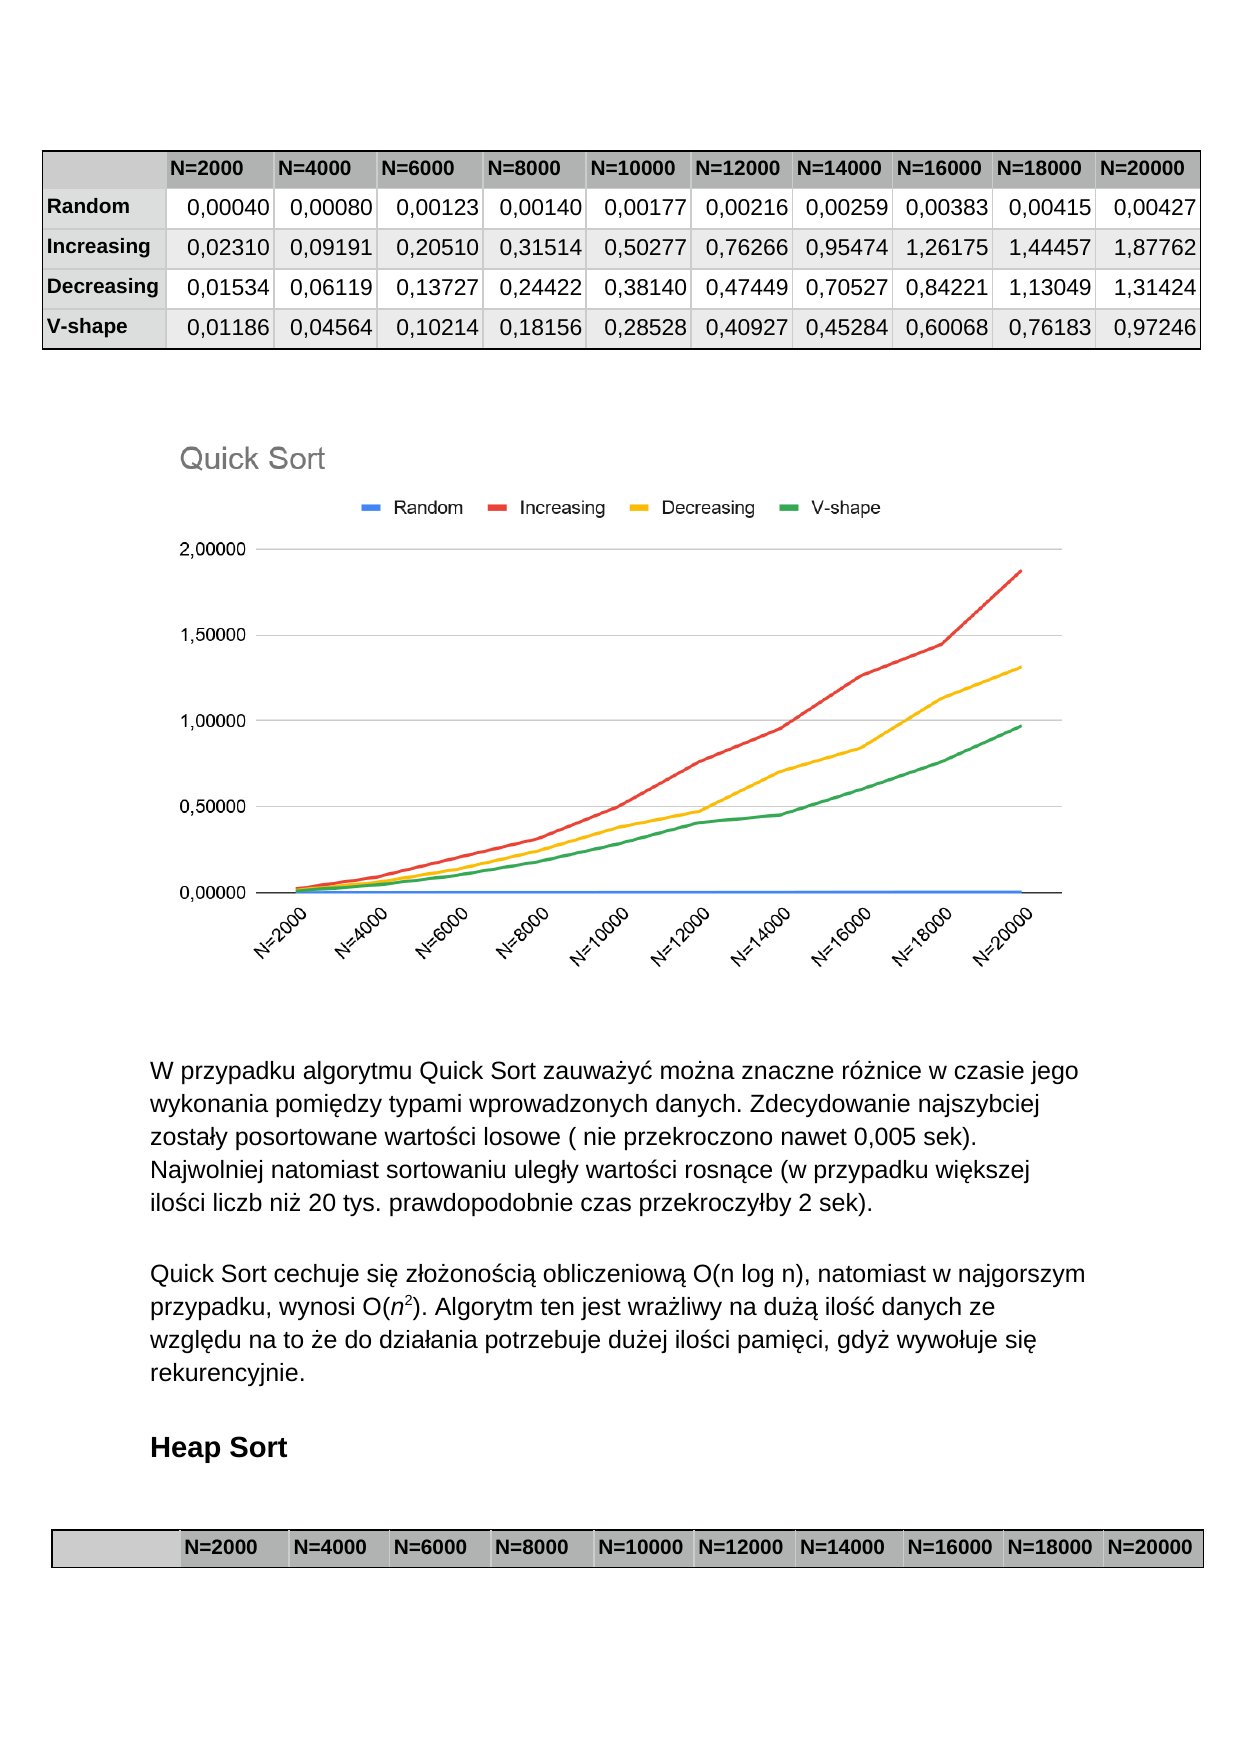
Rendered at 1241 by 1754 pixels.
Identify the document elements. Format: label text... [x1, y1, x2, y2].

table_cell 0,10214 [378, 310, 482, 348]
table_cell 0,50277 [587, 230, 690, 268]
table_header N=18000 [1004, 1531, 1103, 1567]
text W przypadku algorytmu Quick Sort zauważyć można znaczne różnice w czasie jego wykonania pomiędzy typami wprowadzonych danych. Zdecydowanie najszybciej zostały posortowane wartości losowe ( nie przekroczono nawet 0,005 sek). Najwolniej natomiast sortowaniu uległy wartości rosnące (w przypadku większej ilości liczb niż 20 tys. prawdopodobnie czas przekroczyłby 2 sek). [150, 1056, 1090, 1216]
table_cell 0,28528 [587, 310, 690, 348]
table_cell 0,02310 [167, 230, 273, 268]
table_cell 0,45284 [793, 310, 892, 348]
table_cell 0,09191 [275, 230, 376, 268]
table_cell 0,24422 [484, 270, 585, 308]
table_cell 1,31424 [1096, 270, 1200, 308]
table_cell 0,38140 [587, 270, 690, 308]
table_header N=4000 [290, 1531, 389, 1567]
table_header N=14000 [796, 1531, 903, 1567]
table_cell 0,00259 [793, 189, 892, 228]
table_cell 1,44457 [993, 230, 1095, 268]
table_header N=12000 [695, 1531, 795, 1567]
table_cell 0,18156 [484, 310, 585, 348]
table_header N=14000 [793, 152, 892, 188]
table_header N=4000 [275, 152, 376, 188]
table_cell 0,76266 [692, 230, 792, 268]
table_cell 0,84221 [893, 270, 992, 308]
table_cell 0,00123 [378, 189, 482, 228]
table_cell Decreasing [43, 270, 165, 308]
table_header N=18000 [993, 152, 1095, 188]
table_header N=6000 [378, 152, 482, 188]
table_header N=10000 [595, 1531, 693, 1567]
table_header [53, 1531, 179, 1567]
table_cell 0,40927 [692, 310, 792, 348]
table_cell 0,00415 [993, 189, 1095, 228]
table_cell Increasing [43, 230, 165, 268]
table_cell 0,00040 [167, 189, 273, 228]
table_cell Random [43, 189, 165, 228]
table_cell 0,04564 [275, 310, 376, 348]
table_header N=8000 [484, 152, 585, 188]
table_header N=2000 [167, 152, 273, 188]
table_header N=12000 [692, 152, 792, 188]
table_cell 0,60068 [893, 310, 992, 348]
table_cell 0,06119 [275, 270, 376, 308]
table_header N=10000 [587, 152, 690, 188]
table_cell 1,26175 [893, 230, 992, 268]
table_cell 0,13727 [378, 270, 482, 308]
table_cell 0,97246 [1096, 310, 1200, 348]
table_cell 0,00427 [1096, 189, 1200, 228]
table_header N=20000 [1096, 152, 1200, 188]
table_cell 0,01186 [167, 310, 273, 348]
table_cell 0,00140 [484, 189, 585, 228]
table_cell 0,70527 [793, 270, 892, 308]
table_header N=16000 [893, 152, 992, 188]
table_cell 0,95474 [793, 230, 892, 268]
table_cell 1,13049 [993, 270, 1095, 308]
picture [150, 410, 1091, 992]
table_cell V-shape [43, 310, 165, 348]
table_cell 0,47449 [692, 270, 792, 308]
table_header N=2000 [181, 1531, 288, 1567]
table_cell 1,87762 [1096, 230, 1200, 268]
table_header [43, 152, 165, 188]
table_cell 0,00383 [893, 189, 992, 228]
table_cell 0,00177 [587, 189, 690, 228]
table_cell 0,00216 [692, 189, 792, 228]
text Quick Sort cechuje się złożonością obliczeniową O(n log n), natomiast w najgorszym przypadku, wynosi O(n2). Algorytm ten jest wrażliwy na dużą ilość danych ze względu na to że do działania potrzebuje dużej ilości pamięci, gdyż wywołuje się rekurencyjnie. [150, 1259, 1090, 1387]
table_header N=20000 [1104, 1531, 1203, 1567]
table_header N=8000 [492, 1531, 593, 1567]
table_header N=6000 [390, 1531, 490, 1567]
text Heap Sort [150, 1430, 1090, 1463]
table_header N=16000 [904, 1531, 1003, 1567]
table_cell 0,01534 [167, 270, 273, 308]
table_cell 0,00080 [275, 189, 376, 228]
table_cell 0,20510 [378, 230, 482, 268]
table_cell 0,76183 [993, 310, 1095, 348]
table_cell 0,31514 [484, 230, 585, 268]
